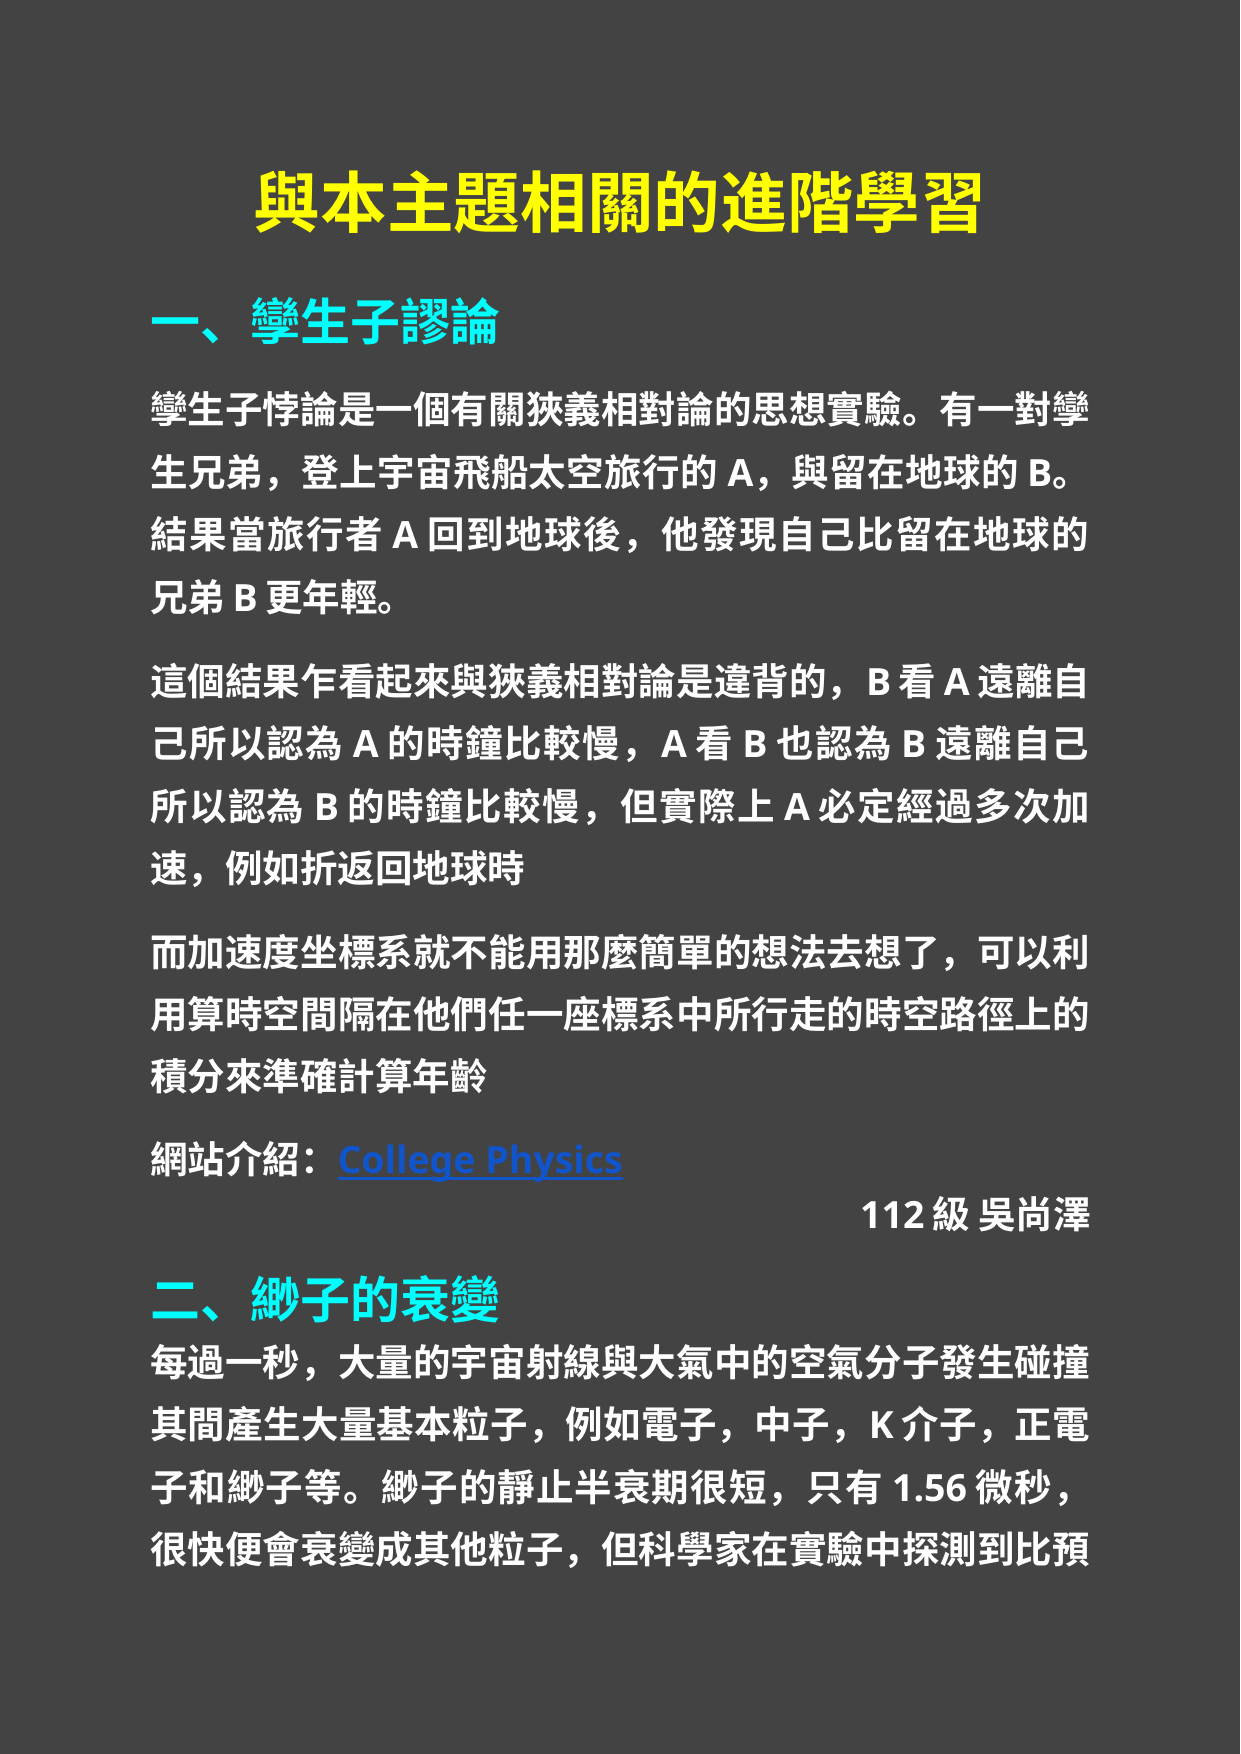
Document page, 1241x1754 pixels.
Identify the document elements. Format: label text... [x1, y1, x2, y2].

subtitle 一、孿生子謬論 [150, 282, 1090, 354]
text 這個結果乍看起來與狹義相對論是違背的，B看A遠離自己所以認為A的時鐘比較慢，A看B也認為B遠離自己所以認為B的時鐘比較慢，但實際上A必定經過多次加速，例如折返回地球時 [150, 651, 1090, 893]
subtitle 二、緲子的衰變 [150, 1260, 1090, 1333]
text 而加速度坐標系就不能用那麼簡單的想法去想了，可以利用算時空間隔在他們任一座標系中所行走的時空路徑上的積分來準確計算年齡 [150, 922, 1090, 1101]
subtitle 112級 吳尚澤 [150, 1185, 1090, 1239]
text 孿生子悖論是一個有關狹義相對論的思想實驗。有一對孿生兄弟，登上宇宙飛船太空旅行的A，與留在地球的B。結果當旅行者A回到地球後，他發現自己比留在地球的兄弟B更年輕。 [150, 380, 1090, 622]
title 與本主題相關的進階學習 [150, 150, 1090, 247]
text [150, 1333, 1090, 1574]
subtitle 網站介紹：College Physics [150, 1130, 1090, 1185]
